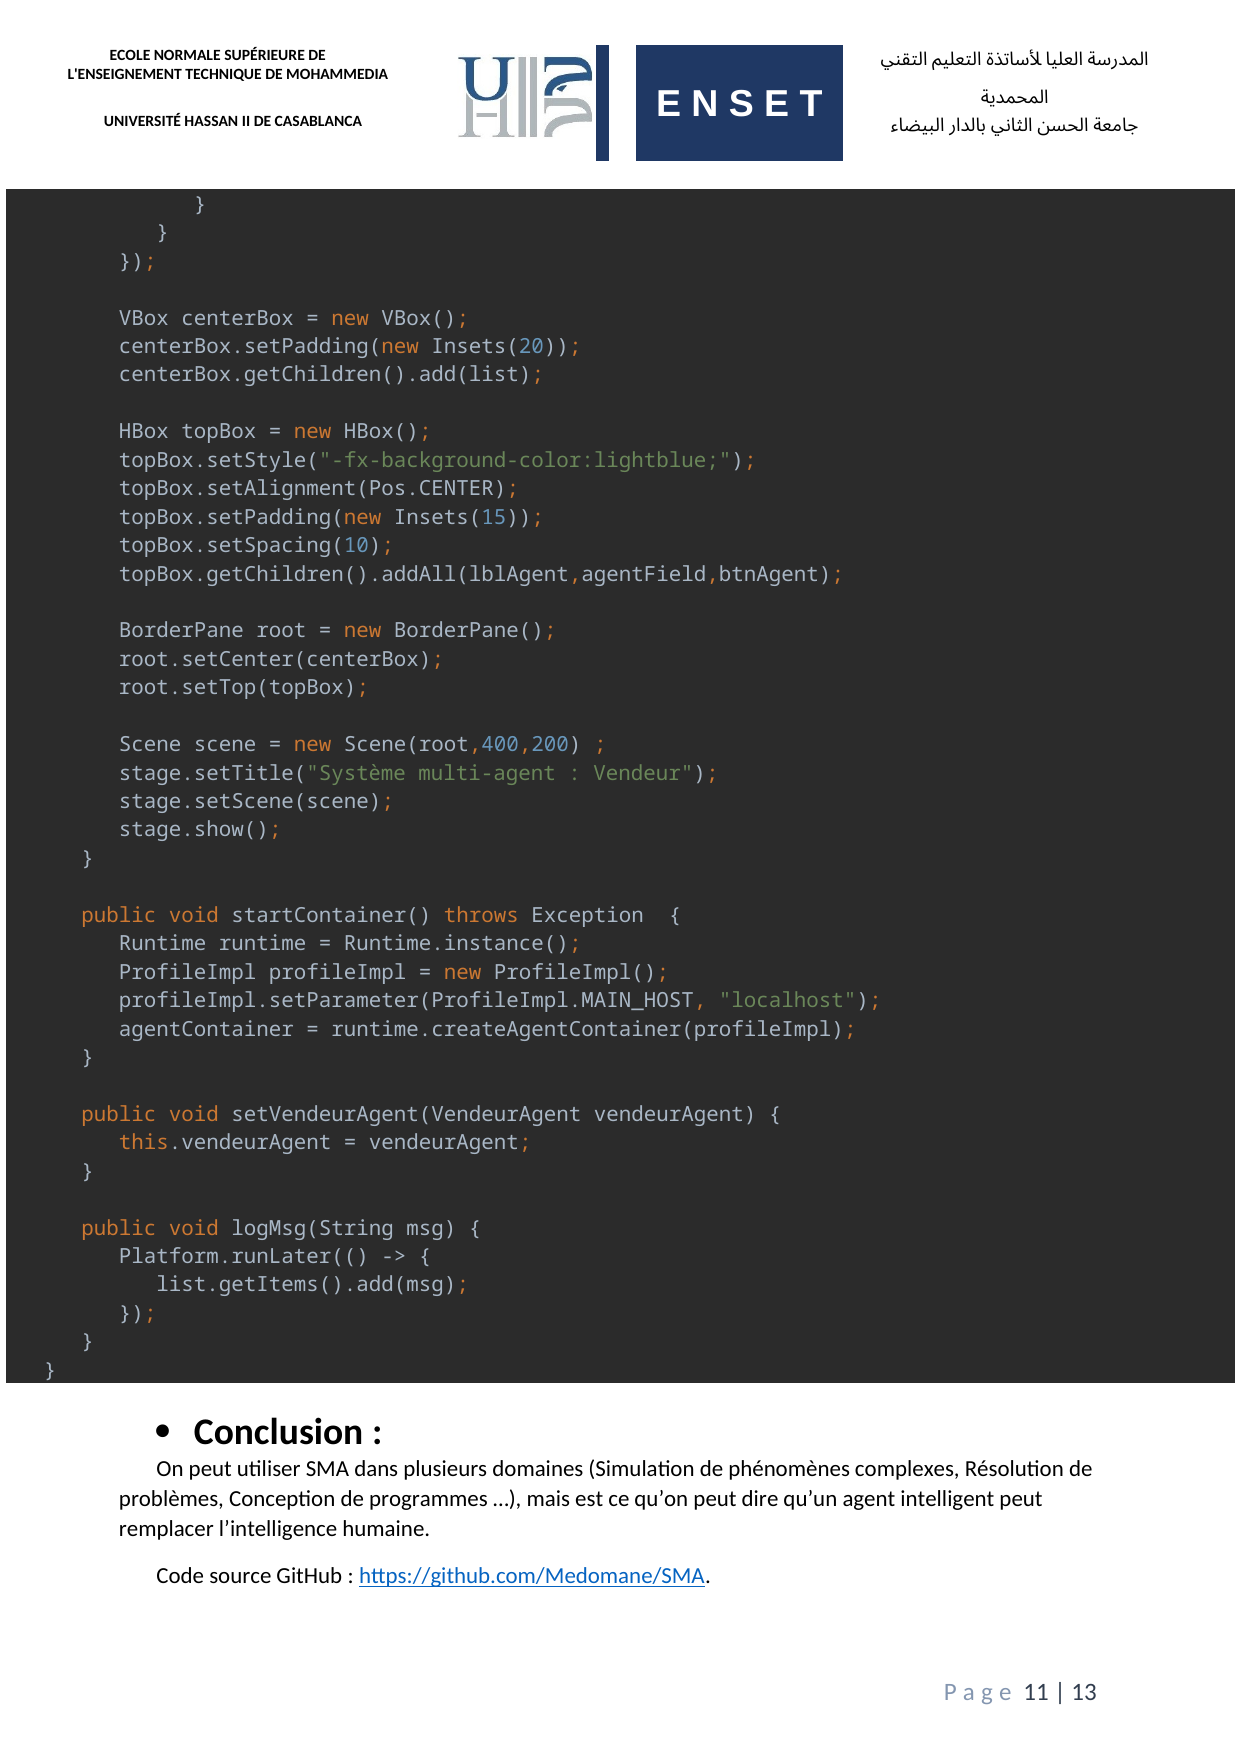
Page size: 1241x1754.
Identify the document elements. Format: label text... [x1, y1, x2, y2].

picture [457, 54, 593, 139]
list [6, 189, 1235, 1383]
text Code source GitHub : https://github.com/Medomane/SMA. [119, 1561, 1123, 1589]
subtitle Conclusion : [156, 1408, 1123, 1454]
text On peut utiliser SMA dans plusieurs domaines (Simulation de phénomènes complexes, Résolution de problèmes, Conception de programmes …), mais est ce qu’on peut dire qu’un agent intelligent peut remplacer l’intelligence humaine. [119, 1454, 1123, 1543]
